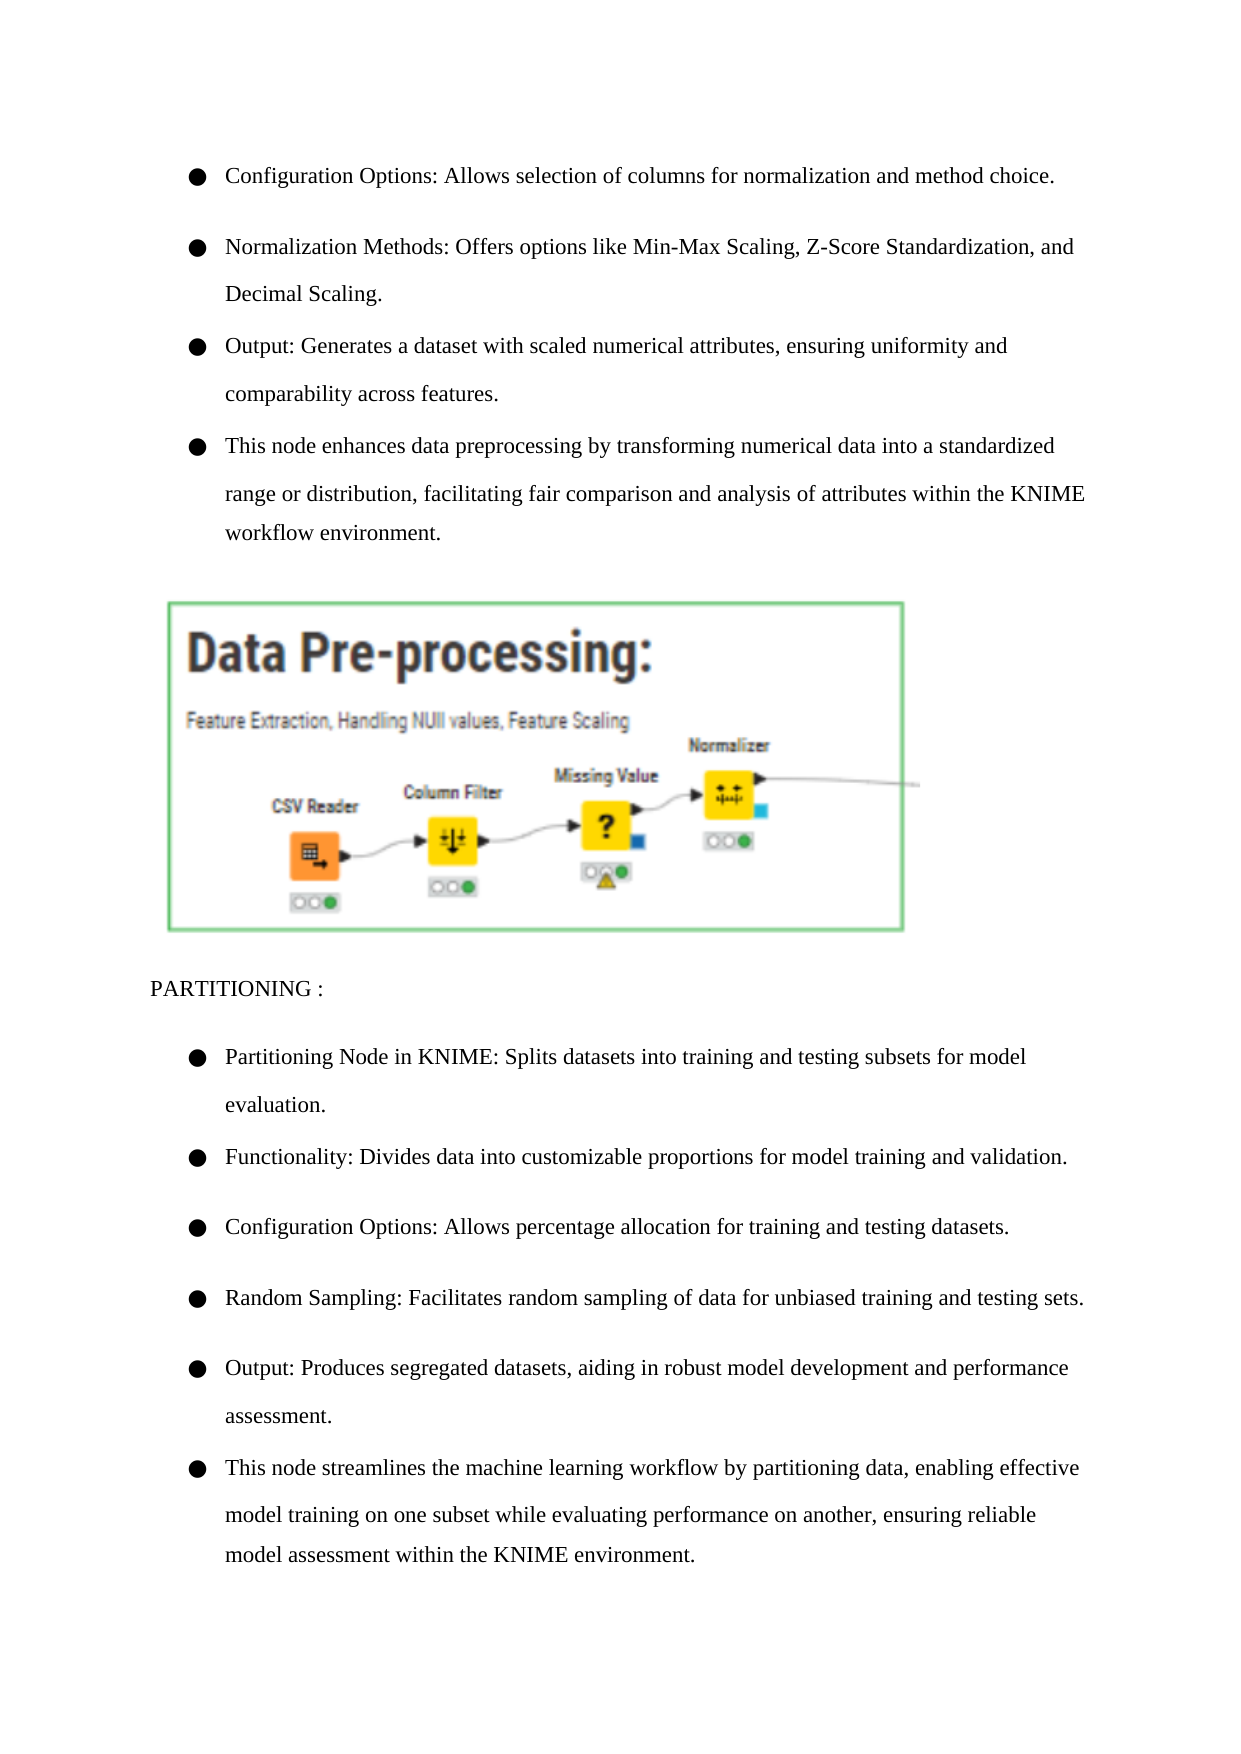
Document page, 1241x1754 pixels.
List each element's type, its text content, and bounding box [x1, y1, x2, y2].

picture [150, 575, 921, 944]
list Output: Generates a dataset with scaled numerical attributes, ensuring uniformity and comparability across features. [187, 320, 1090, 406]
list This node enhances data preprocessing by transforming numerical data into a standardized range or distribution, facilitating fair comparison and analysis of attributes within the KNIME workflow environment. [187, 419, 1090, 546]
list Functionality: Divides data into customizable proportions for model training and validation. [187, 1130, 1090, 1177]
list Configuration Options: Allows selection of columns for normalization and method choice. [187, 150, 1090, 197]
list Random Sampling: Facilitates random sampling of data for unbiased training and testing sets. [187, 1271, 1090, 1318]
text PARTITIONING : [150, 974, 1090, 1001]
list Partitioning Node in KNIME: Splits datasets into training and testing subsets for model evaluation. [187, 1031, 1090, 1117]
list Normalization Methods: Offers options like Min-Max Scaling, Z-Score Standardization, and Decimal Scaling. [187, 220, 1090, 307]
list Output: Produces segregated datasets, aiding in robust model development and performance assessment. [187, 1342, 1090, 1428]
list Configuration Options: Allows percentage allocation for training and testing datasets. [187, 1201, 1090, 1248]
list This node streamlines the machine learning workflow by partitioning data, enabling effective model training on one subset while evaluating performance on another, ensuring reliable model assessment within the KNIME environment. [187, 1441, 1090, 1567]
